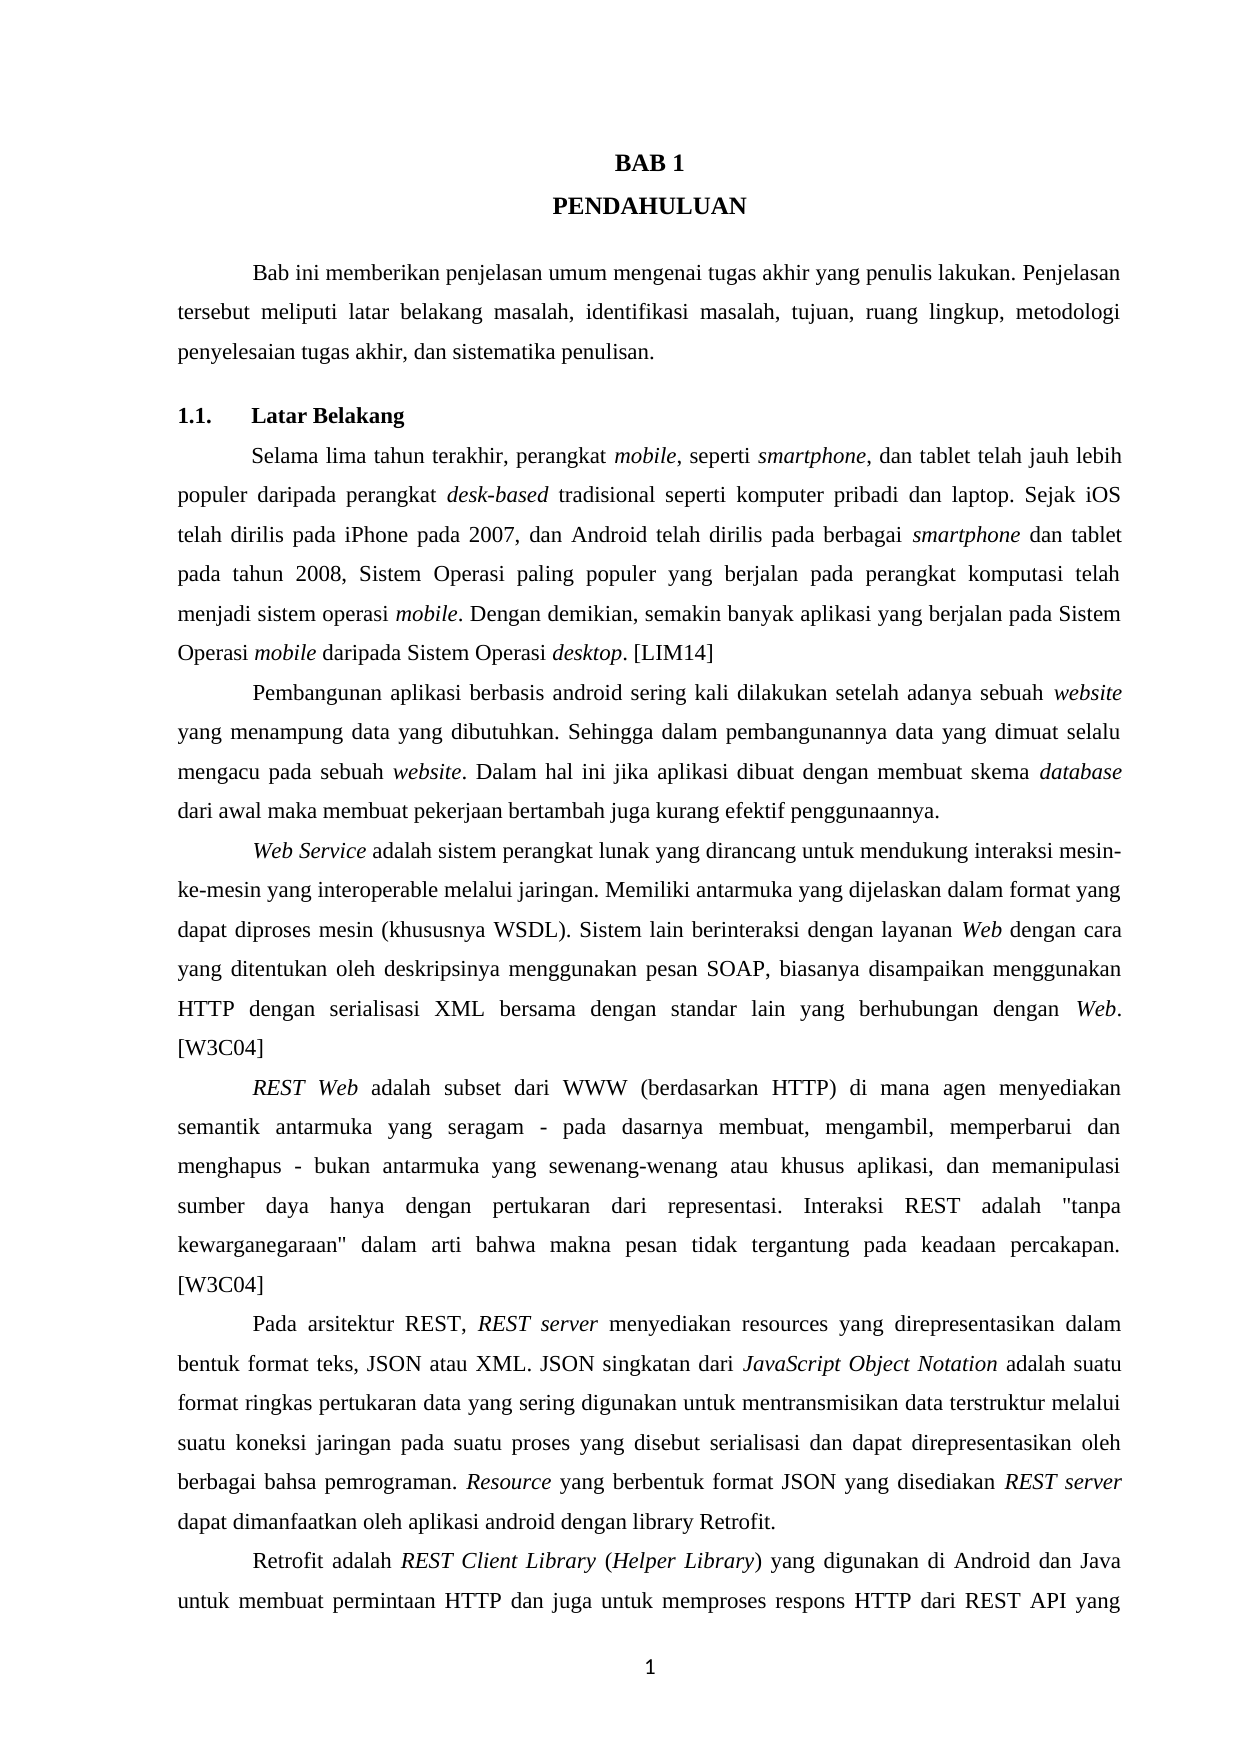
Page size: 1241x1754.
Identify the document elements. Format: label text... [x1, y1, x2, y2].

text Pada arsitektur REST, REST server menyediakan resources yang direpresentasikan dalam bentuk format teks, JSON atau XML. JSON singkatan dari JavaScript Object Notation adalah suatu format ringkas pertukaran data yang sering digunakan untuk mentransmisikan data terstruktur melalui suatu koneksi jaringan pada suatu proses yang disebut serialisasi dan dapat direpresentasikan oleh berbagai bahsa pemrograman. Resource yang berbentuk format JSON yang disediakan REST server dapat dimanfaatkan oleh aplikasi android dengan library Retrofit. [177, 1310, 1122, 1534]
text Selama lima tahun terakhir, perangkat mobile, seperti smartphone, dan tablet telah jauh lebih populer daripada perangkat desk-based tradisional seperti komputer pribadi dan laptop. Sejak iOS telah dirilis pada iPhone pada 2007, dan Android telah dirilis pada berbagai smartphone dan tablet pada tahun 2008, Sistem Operasi paling populer yang berjalan pada perangkat komputasi telah menjadi sistem operasi mobile. Dengan demikian, semakin banyak aplikasi yang berjalan pada Sistem Operasi mobile daripada Sistem Operasi desktop. [LIM14] [177, 442, 1122, 666]
subtitle PENDAHULUAN [177, 148, 1122, 219]
subtitle Latar Belakang [177, 402, 1122, 429]
text Web Service adalah sistem perangkat lunak yang dirancang untuk mendukung interaksi mesin-ke-mesin yang interoperable melalui jaringan. Memiliki antarmuka yang dijelaskan dalam format yang dapat diproses mesin (khususnya WSDL). Sistem lain berinteraksi dengan layanan Web dengan cara yang ditentukan oleh deskripsinya menggunakan pesan SOAP, biasanya disampaikan menggunakan HTTP dengan serialisasi XML bersama dengan standar lain yang berhubungan dengan Web. [W3C04] [177, 837, 1122, 1060]
text REST Web adalah subset dari WWW (berdasarkan HTTP) di mana agen menyediakan semantik antarmuka yang seragam - pada dasarnya membuat, mengambil, memperbarui dan menghapus - bukan antarmuka yang sewenang-wenang atau khusus aplikasi, dan memanipulasi sumber daya hanya dengan pertukaran dari representasi. Interaksi REST adalah "tanpa kewarganegaraan" dalam arti bahwa makna pesan tidak tergantung pada keadaan percakapan. [W3C04] [177, 1073, 1122, 1297]
text Bab ini memberikan penjelasan umum mengenai tugas akhir yang penulis lakukan. Penjelasan tersebut meliputi latar belakang masalah, identifikasi masalah, tujuan, ruang lingkup, metodologi penyelesaian tugas akhir, dan sistematika penulisan. [177, 259, 1122, 364]
text Pembangunan aplikasi berbasis android sering kali dilakukan setelah adanya sebuah website yang menampung data yang dibutuhkan. Sehingga dalam pembangunannya data yang dimuat selalu mengacu pada sebuah website. Dalam hal ini jika aplikasi dibuat dengan membuat skema database dari awal maka membuat pekerjaan bertambah juga kurang efektif penggunaannya. [177, 679, 1122, 823]
